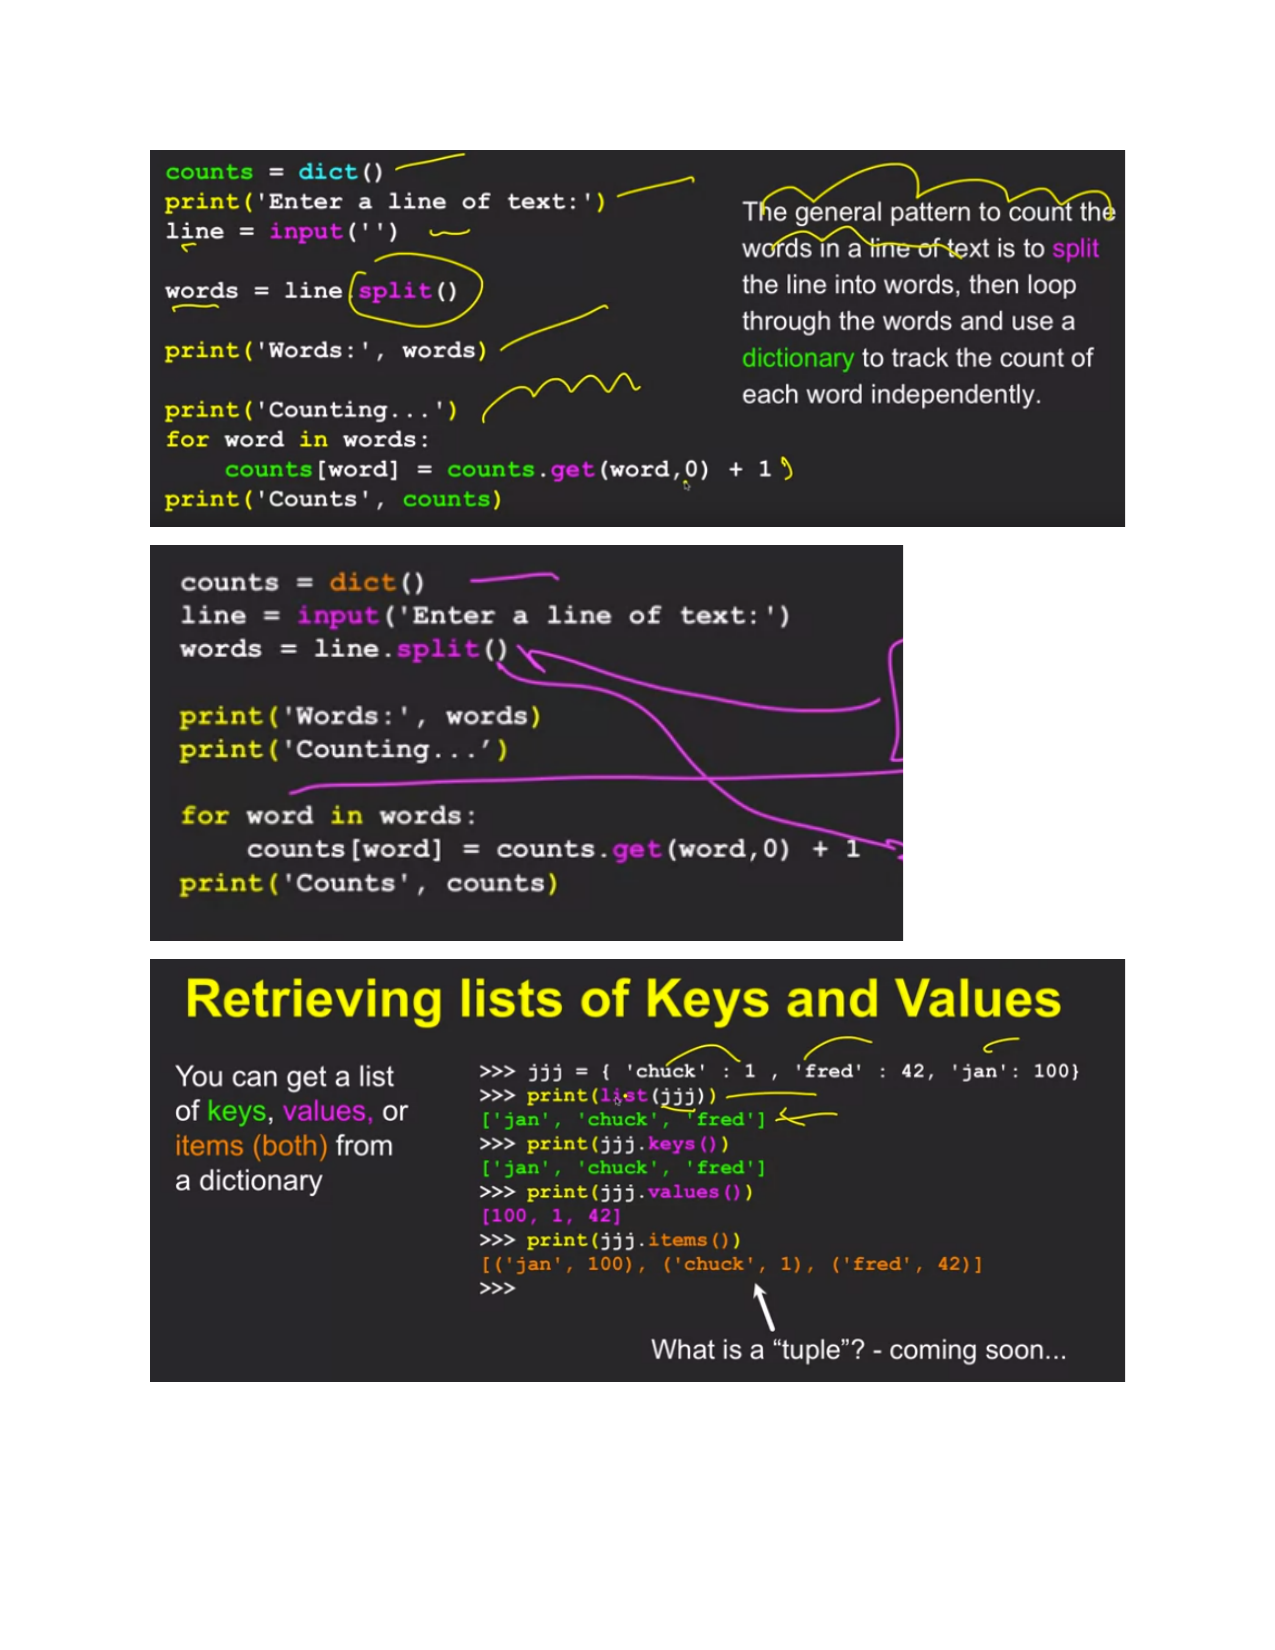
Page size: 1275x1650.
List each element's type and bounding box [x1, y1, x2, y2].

picture [150, 959, 1125, 1382]
picture [150, 545, 904, 941]
picture [150, 150, 1125, 527]
